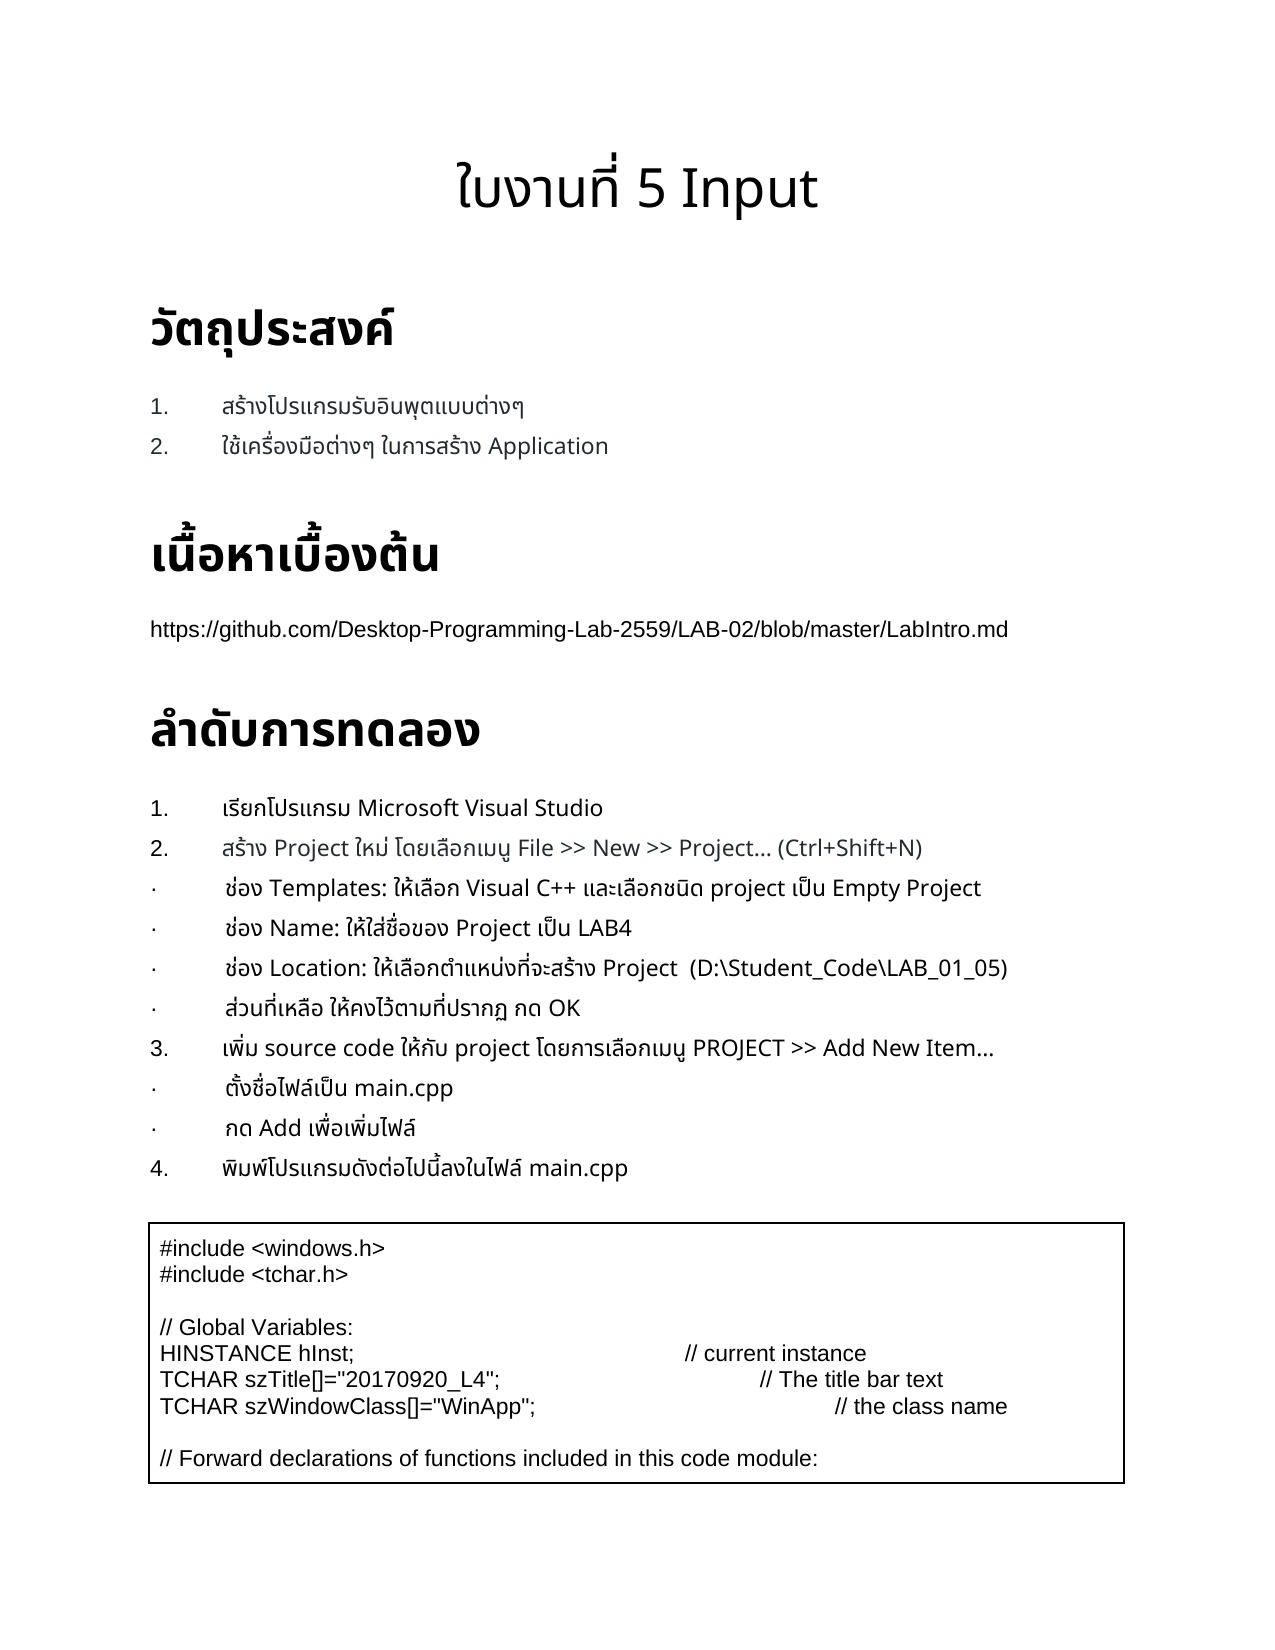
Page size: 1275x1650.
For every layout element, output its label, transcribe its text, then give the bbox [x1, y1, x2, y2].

text 2. ใช้เครื่องมือต่างๆ ในการสร้าง Application [150, 430, 1125, 465]
text 4. พิมพ์โปรแกรมดังต่อไปนี้ลงในไฟล์ main.cpp [150, 1152, 1125, 1187]
text · กด Add เพื่อเพิ่มไฟล์ [150, 1112, 1125, 1147]
subtitle วัตถุประสงค์ [150, 294, 1125, 367]
subtitle เนื้อหาเบื้องต้น [150, 520, 1125, 592]
text 1. สร้างโปรแกรมรับอินพุตแบบต่างๆ [150, 390, 1125, 425]
text 2. สร้าง Project ใหม่ โดยเลือกเมนู File >> New >> Project… (Ctrl+Shift+N) [150, 832, 1125, 867]
text · ช่อง Templates: ให้เลือก Visual C++ และเลือกชนิด project เป็น Empty Project [150, 872, 1125, 907]
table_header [150, 1224, 1123, 1482]
subtitle ลำดับการทดลอง [150, 696, 1125, 768]
text https://github.com/Desktop-Programming-Lab-2559/LAB-02/blob/master/LabIntro.md [150, 616, 1125, 642]
text · ช่อง Name: ให้ใส่ชื่อของ Project เป็น LAB4 [150, 912, 1125, 947]
text · ช่อง Location: ให้เลือกตำแหน่งที่จะสร้าง Project (D:\Student_Code\LAB_01_05) [150, 952, 1125, 987]
text · ส่วนที่เหลือ ให้คงไว้ตามที่ปรากฏ กด OK [150, 992, 1125, 1027]
text 1. เรียกโปรแกรม Microsoft Visual Studio [150, 792, 1125, 827]
text · ตั้งชื่อไฟล์เป็น main.cpp [150, 1072, 1125, 1107]
text 3. เพิ่ม source code ให้กับ project โดยการเลือกเมนู PROJECT >> Add New Item… [150, 1032, 1125, 1067]
title ใบงานที่ 5 Input [150, 150, 1125, 232]
